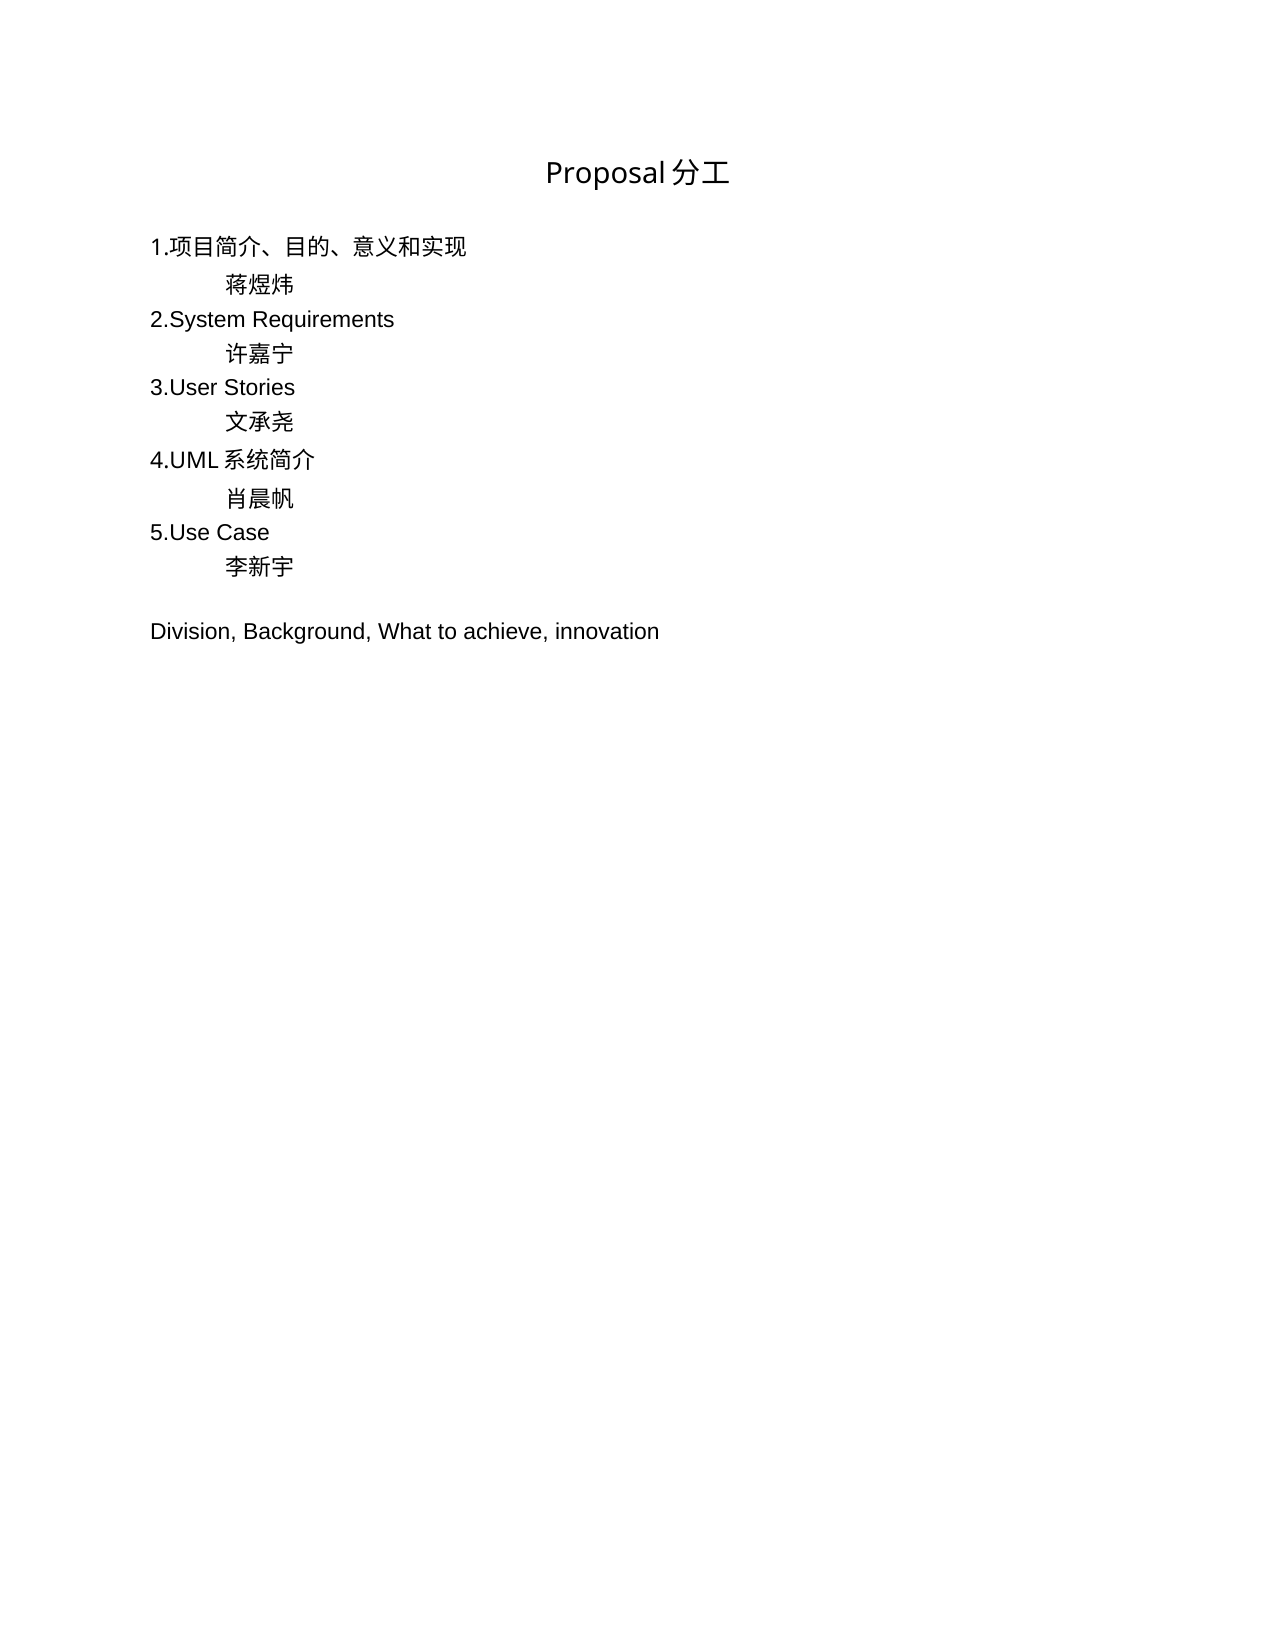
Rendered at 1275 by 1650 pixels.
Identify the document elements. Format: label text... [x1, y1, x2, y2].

text 肖晨帆 [150, 481, 1125, 514]
text Division, Background, What to achieve, innovation [150, 618, 1125, 644]
text 3.User Stories [150, 374, 1125, 400]
text Proposal分工 [150, 150, 1125, 192]
text 许嘉宁 [150, 336, 1125, 369]
text 2.System Requirements [150, 306, 1125, 332]
text 文承尧 [150, 404, 1125, 437]
text 4.UML系统简介 [150, 442, 1125, 476]
text 蒋煜炜 [150, 267, 1125, 301]
text 1.项目简介、目的、意义和实现 [150, 229, 1125, 262]
text 5.Use Case [150, 519, 1125, 545]
text 李新宇 [150, 549, 1125, 582]
